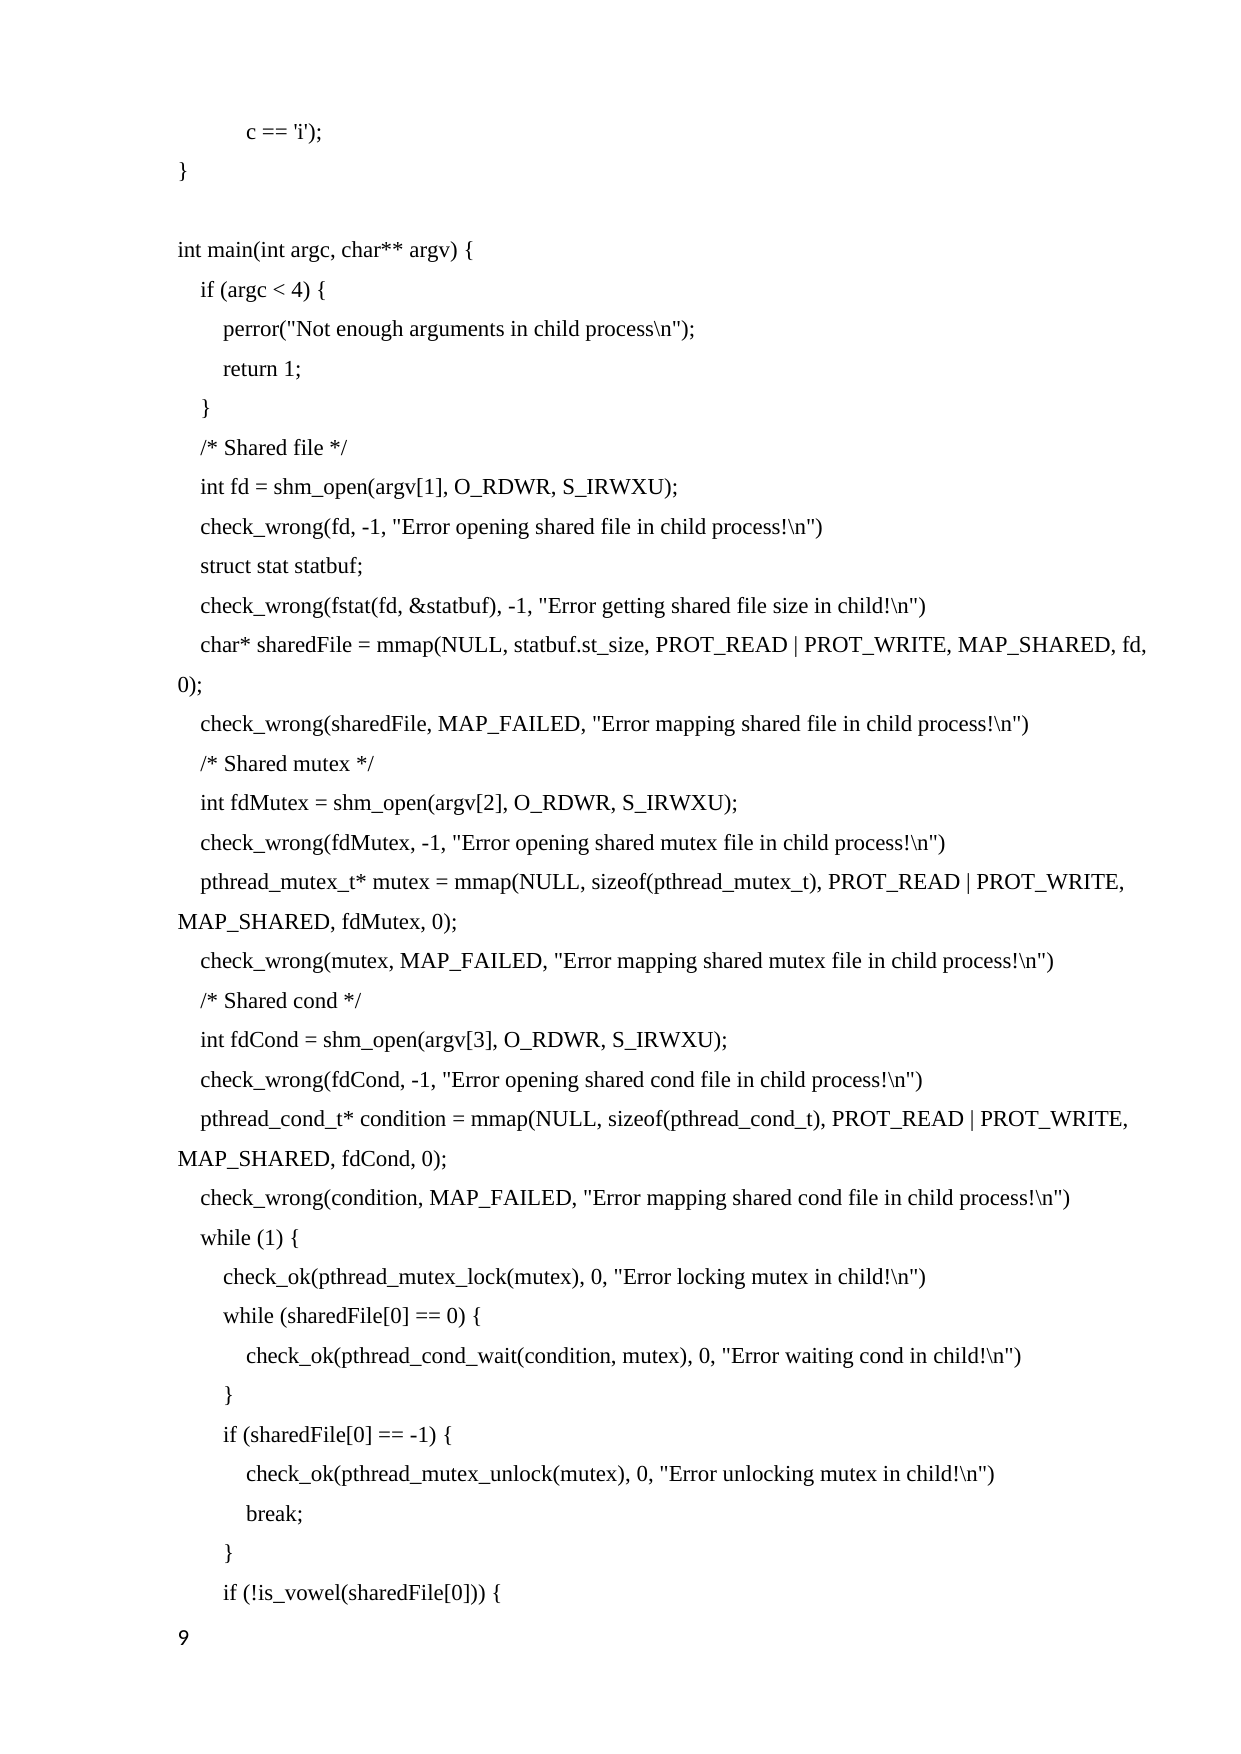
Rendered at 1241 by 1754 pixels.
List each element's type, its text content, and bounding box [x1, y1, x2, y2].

text /* Shared file */ [177, 434, 1152, 460]
text int fdMutex = shm_open(argv[2], O_RDWR, S_IRWXU); [177, 789, 1152, 816]
text while (1) { [177, 1223, 1152, 1250]
text perror("Not enough arguments in child process\n"); [177, 316, 1152, 342]
text /* Shared mutex */ [177, 750, 1152, 776]
text } [177, 1539, 1152, 1566]
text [177, 1460, 1152, 1487]
text check_wrong(fd, -1, "Error opening shared file in child process!\n") [177, 513, 1152, 539]
text break; [177, 1500, 1152, 1526]
text check_wrong(mutex, MAP_FAILED, "Error mapping shared mutex file in child process!\n") [177, 947, 1152, 973]
text /* Shared cond */ [177, 987, 1152, 1013]
text int main(int argc, char** argv) { [177, 237, 1152, 263]
text int fd = shm_open(argv[1], O_RDWR, S_IRWXU); [177, 473, 1152, 500]
text } [177, 158, 1152, 184]
text check_wrong(condition, MAP_FAILED, "Error mapping shared cond file in child process!\n") [177, 1184, 1152, 1210]
text } [177, 394, 1152, 421]
text check_wrong(fdMutex, -1, "Error opening shared mutex file in child process!\n") [177, 829, 1152, 855]
text check_ok(pthread_cond_wait(condition, mutex), 0, "Error waiting cond in child!\n") [177, 1342, 1152, 1368]
text check_wrong(sharedFile, MAP_FAILED, "Error mapping shared file in child process!\n") [177, 710, 1152, 737]
text int fdCond = shm_open(argv[3], O_RDWR, S_IRWXU); [177, 1026, 1152, 1052]
text check_wrong(fstat(fd, &statbuf), -1, "Error getting shared file size in child!\n") [177, 592, 1152, 618]
text pthread_cond_t* condition = mmap(NULL, sizeof(pthread_cond_t), PROT_READ | PROT_WRITE, MAP_SHARED, fdCond, 0); [177, 1105, 1152, 1171]
text return 1; [177, 355, 1152, 381]
text check_ok(pthread_mutex_lock(mutex), 0, "Error locking mutex in child!\n") [177, 1263, 1152, 1289]
text } [177, 1381, 1152, 1408]
text if (!is_vowel(sharedFile[0])) { [177, 1579, 1152, 1605]
text char* sharedFile = mmap(NULL, statbuf.st_size, PROT_READ | PROT_WRITE, MAP_SHARED, fd, 0); [177, 631, 1152, 697]
text pthread_mutex_t* mutex = mmap(NULL, sizeof(pthread_mutex_t), PROT_READ | PROT_WRITE, MAP_SHARED, fdMutex, 0); [177, 868, 1152, 934]
text while (sharedFile[0] == 0) { [177, 1302, 1152, 1329]
text if (argc < 4) { [177, 276, 1152, 302]
text if (sharedFile[0] == -1) { [177, 1421, 1152, 1447]
text c == 'i'); [177, 118, 1152, 144]
text check_wrong(fdCond, -1, "Error opening shared cond file in child process!\n") [177, 1066, 1152, 1092]
text struct stat statbuf; [177, 552, 1152, 579]
